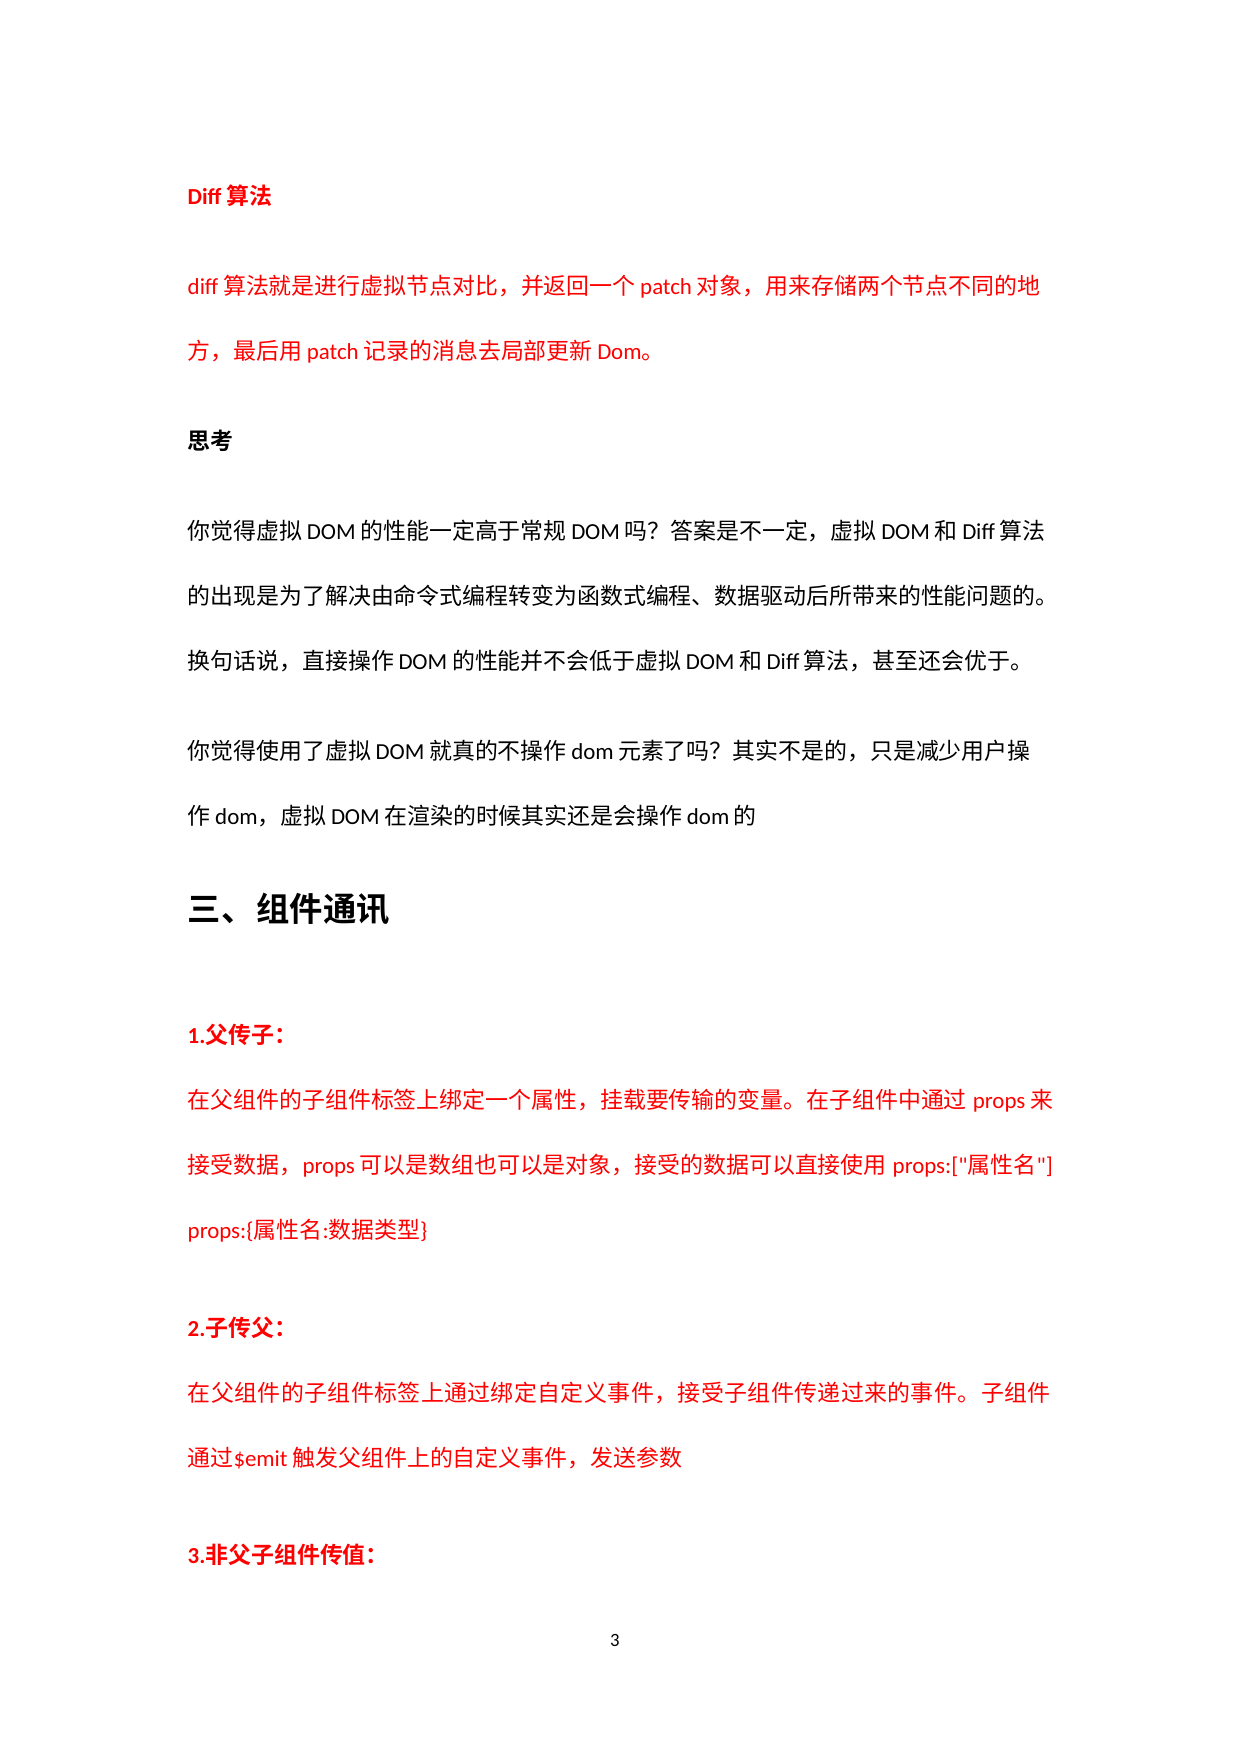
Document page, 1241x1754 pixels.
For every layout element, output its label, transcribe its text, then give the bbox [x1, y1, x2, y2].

text 在父组件的子组件标签上绑定一个属性，挂载要传输的变量。在子组件中通过props来接受数据，props可以是数组也可以是对象，接受的数据可以直接使用 props:["属性名"] props:{属性名:数据类型} [187, 1066, 1053, 1261]
text 思考 [187, 407, 1053, 472]
text 1.父传子： [187, 1001, 1053, 1066]
text 3.非父子组件传值： [187, 1521, 1053, 1586]
text 你觉得虚拟DOM的性能一定高于常规DOM吗？答案是不一定，虚拟DOM和Diff算法的出现是为了解决由命令式编程转变为函数式编程、数据驱动后所带来的性能问题的。换句话说，直接操作DOM的性能并不会低于虚拟DOM和Diff算法，甚至还会优于。 [187, 497, 1053, 692]
text Diff算法 [187, 162, 1053, 227]
subtitle 组件通讯 [187, 874, 1053, 939]
text 你觉得使用了虚拟DOM就真的不操作dom元素了吗？其实不是的，只是减少用户操作dom，虚拟DOM在渲染的时候其实还是会操作dom的 [187, 717, 1053, 847]
text 在父组件的子组件标签上通过绑定自定义事件，接受子组件传递过来的事件。子组件通过$emit触发父组件上的自定义事件，发送参数 [187, 1359, 1053, 1489]
text diff算法就是进行虚拟节点对比，并返回一个patch对象，用来存储两个节点不同的地方，最后用patch记录的消息去局部更新Dom。 [187, 252, 1053, 382]
text 2.子传父： [187, 1294, 1053, 1359]
